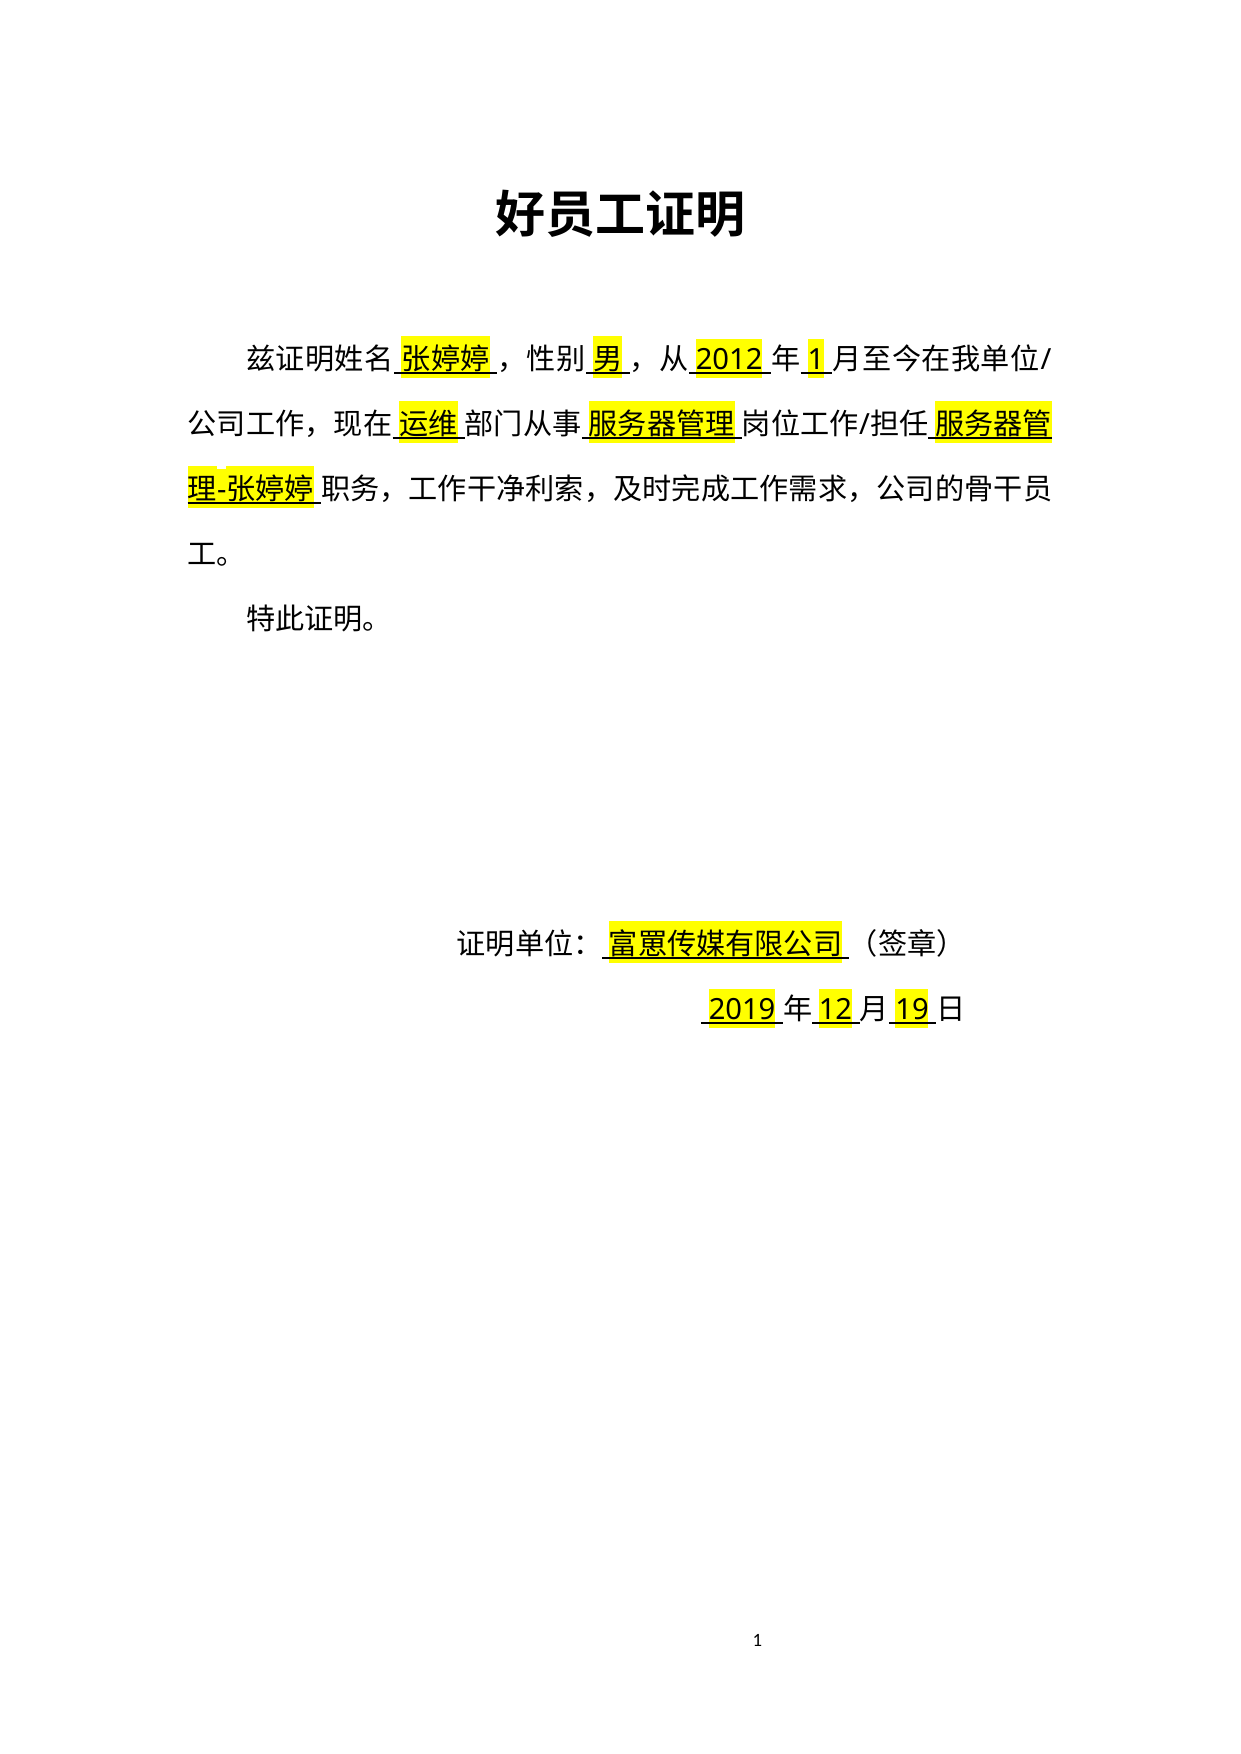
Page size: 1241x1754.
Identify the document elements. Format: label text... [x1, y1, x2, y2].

text 2019 年 12 月 19 日 [187, 974, 965, 1039]
text 好员工证明 [187, 162, 1053, 259]
text 特此证明。 [187, 584, 1053, 649]
text 证明单位： 富罳传媒有限公司 （签章） [187, 909, 965, 974]
text 兹证明姓名 张婷婷 ，性别 男 ，从 2012 年 1 月至今在我单位/公司工作，现在 运维 部门从事 服务器管理 岗位工作/担任 服务器管理-张婷婷 职务，工作干净利索，及时完成工作需求，公司的骨干员工。 [187, 324, 1053, 584]
